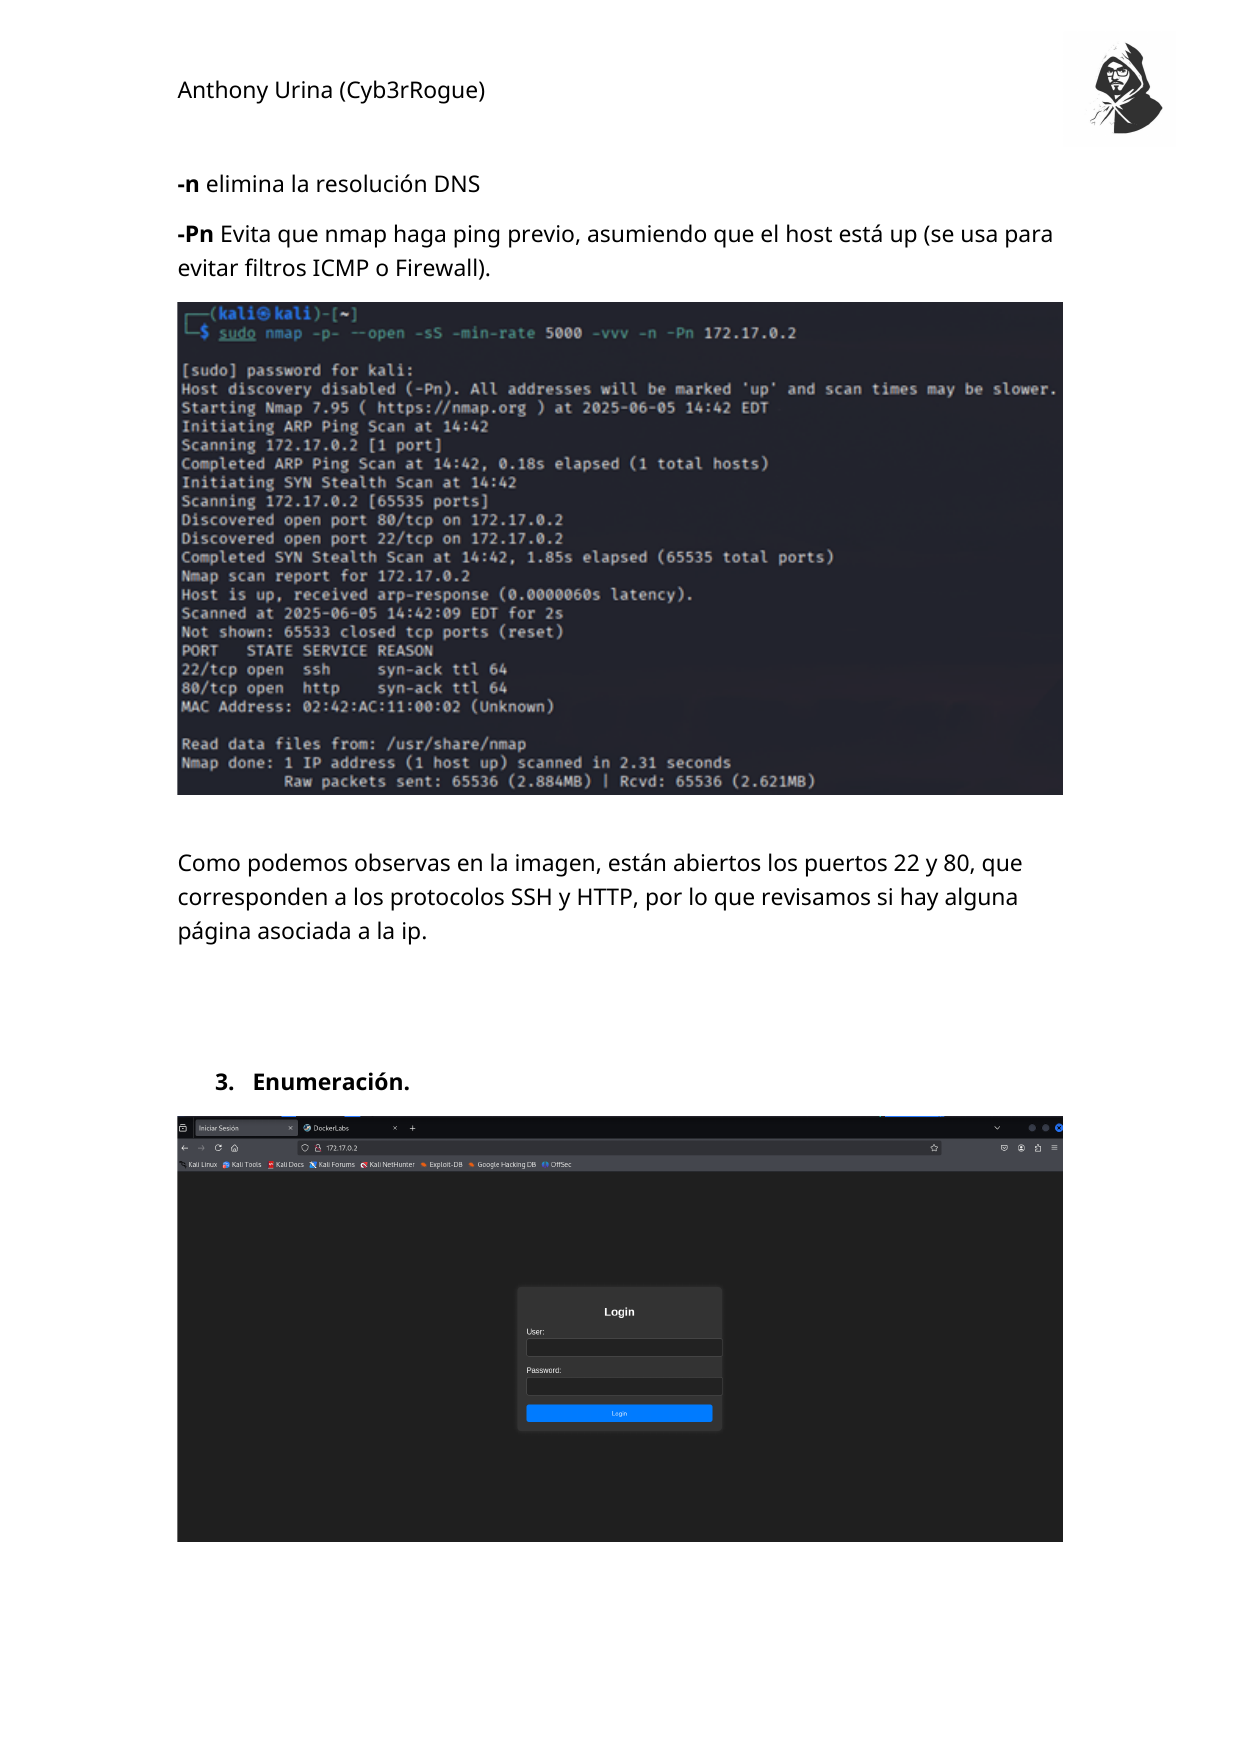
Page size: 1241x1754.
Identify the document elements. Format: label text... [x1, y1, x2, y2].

picture [1063, 31, 1176, 147]
picture [177, 1116, 1063, 1542]
text Como podemos observas en la imagen, están abiertos los puertos 22 y 80, que corresponden a los protocolos SSH y HTTP, por lo que revisamos si hay alguna página asociada a la ip. [177, 847, 1063, 946]
picture [177, 302, 1063, 795]
text -Pn Evita que nmap haga ping previo, asumiendo que el host está up (se usa para evitar filtros ICMP o Firewall). [177, 218, 1063, 283]
list Enumeración. [215, 1066, 1063, 1097]
text -n elimina la resolución DNS [177, 167, 1063, 199]
